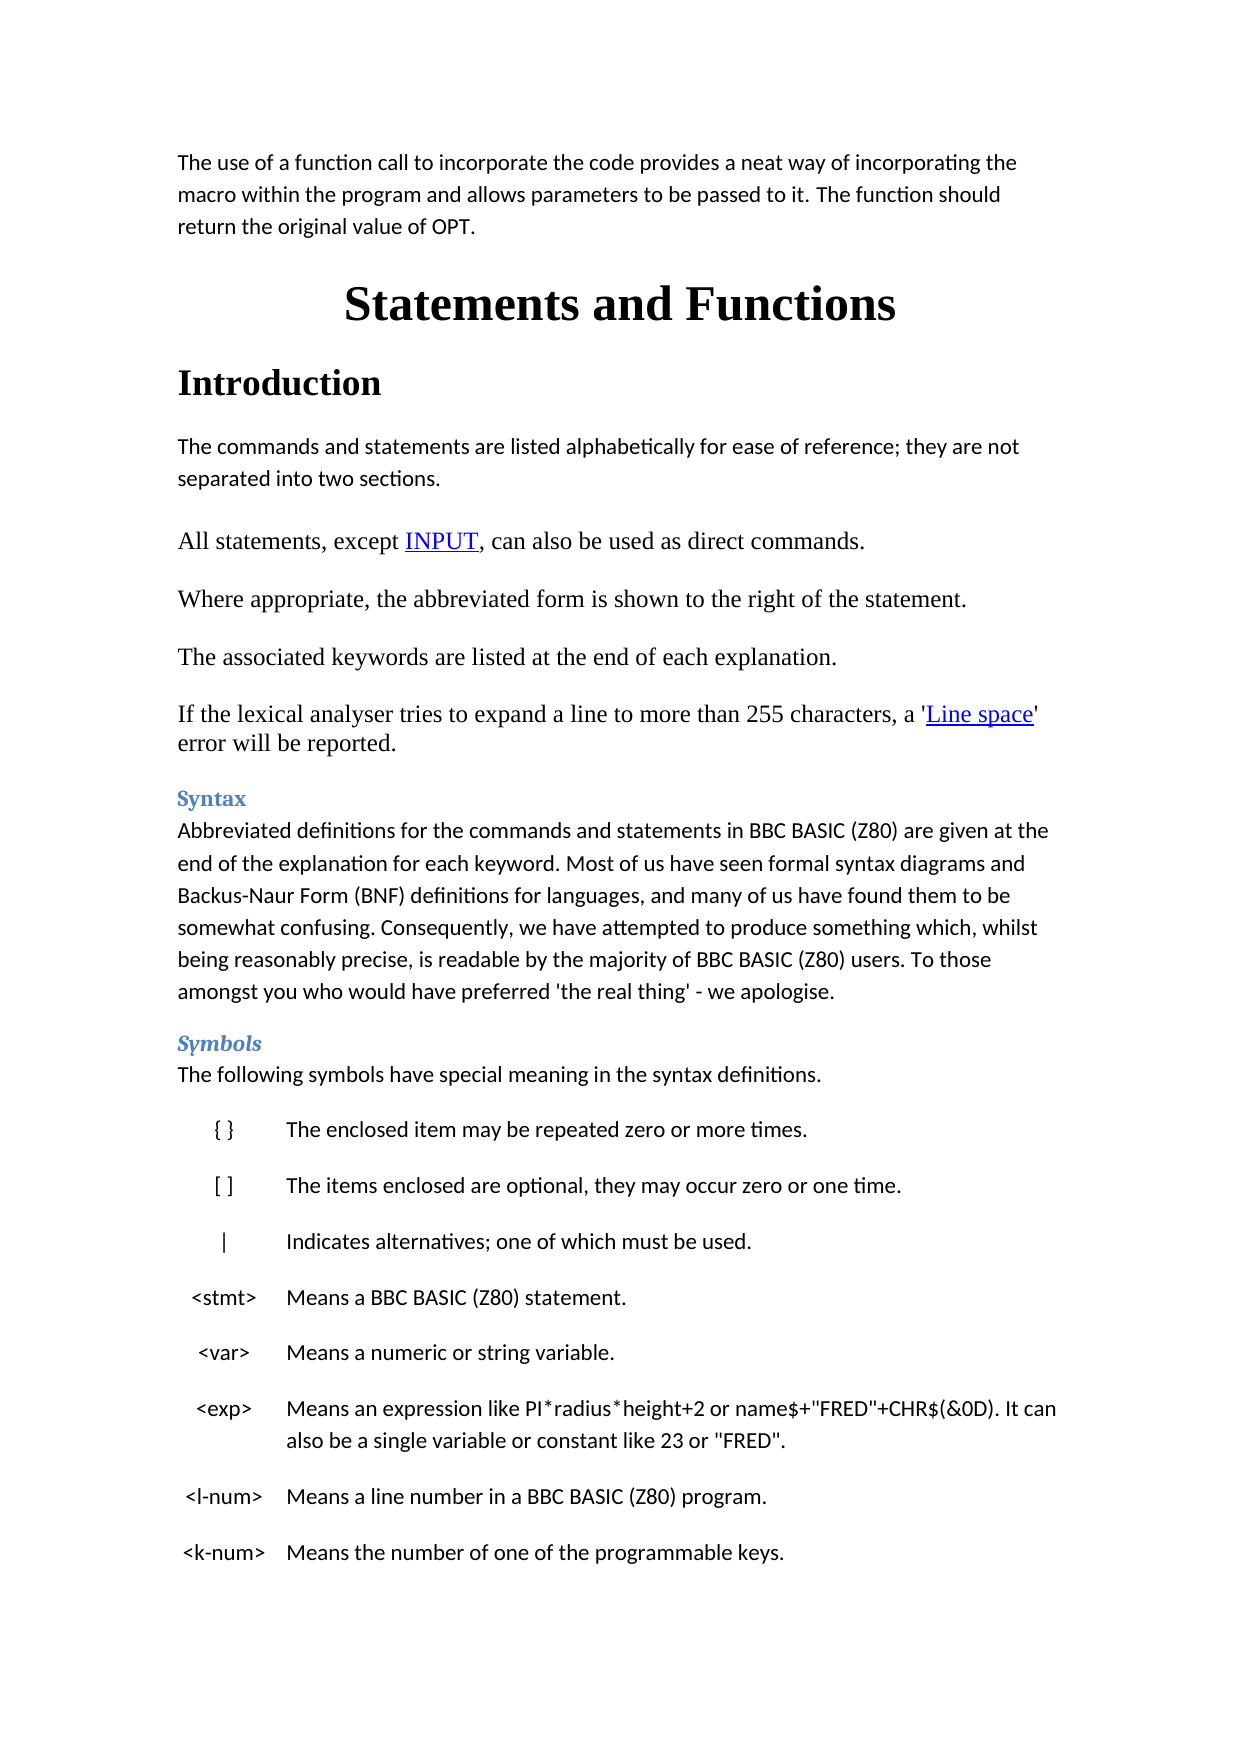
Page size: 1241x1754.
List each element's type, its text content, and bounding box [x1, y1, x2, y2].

text If the lexical analyser tries to expand a line to more than 255 characters, a 'Line space' error will be reported. [177, 699, 1063, 757]
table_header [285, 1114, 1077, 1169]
text The commands and statements are listed alphabetically for ease of reference; they are not separated into two sections. [177, 432, 1063, 492]
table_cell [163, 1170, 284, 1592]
subtitle Introduction [177, 360, 1063, 403]
text All statements, except INPUT, can also be used as direct commands. [177, 526, 1063, 554]
subtitle Symbols [177, 1030, 1063, 1057]
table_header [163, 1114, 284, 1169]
text The use of a function call to incorporate the code provides a neat way of incorporating the macro within the program and allows parameters to be passed to it. The function should return the original value of OPT. [177, 148, 1063, 240]
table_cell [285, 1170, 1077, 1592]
text Where appropriate, the abbreviated form is shown to the right of the statement. [177, 584, 1063, 612]
subtitle Statements and Functions [177, 273, 1063, 331]
text The associated keywords are listed at the end of each explanation. [177, 642, 1063, 670]
text Abbreviated definitions for the commands and statements in BBC BASIC (Z80) are given at the end of the explanation for each keyword. Most of us have seen formal syntax diagrams and Backus-Naur Form (BNF) definitions for languages, and many of us have found them to be somewhat confusing. Consequently, we have attempted to produce something which, whilst being reasonably precise, is readable by the majority of BBC BASIC (Z80) users. To those amongst you who would have preferred 'the real thing' - we apologise. [177, 816, 1063, 1005]
subtitle Syntax [177, 786, 1063, 813]
text The following symbols have special meaning in the syntax definitions. [177, 1061, 1063, 1089]
